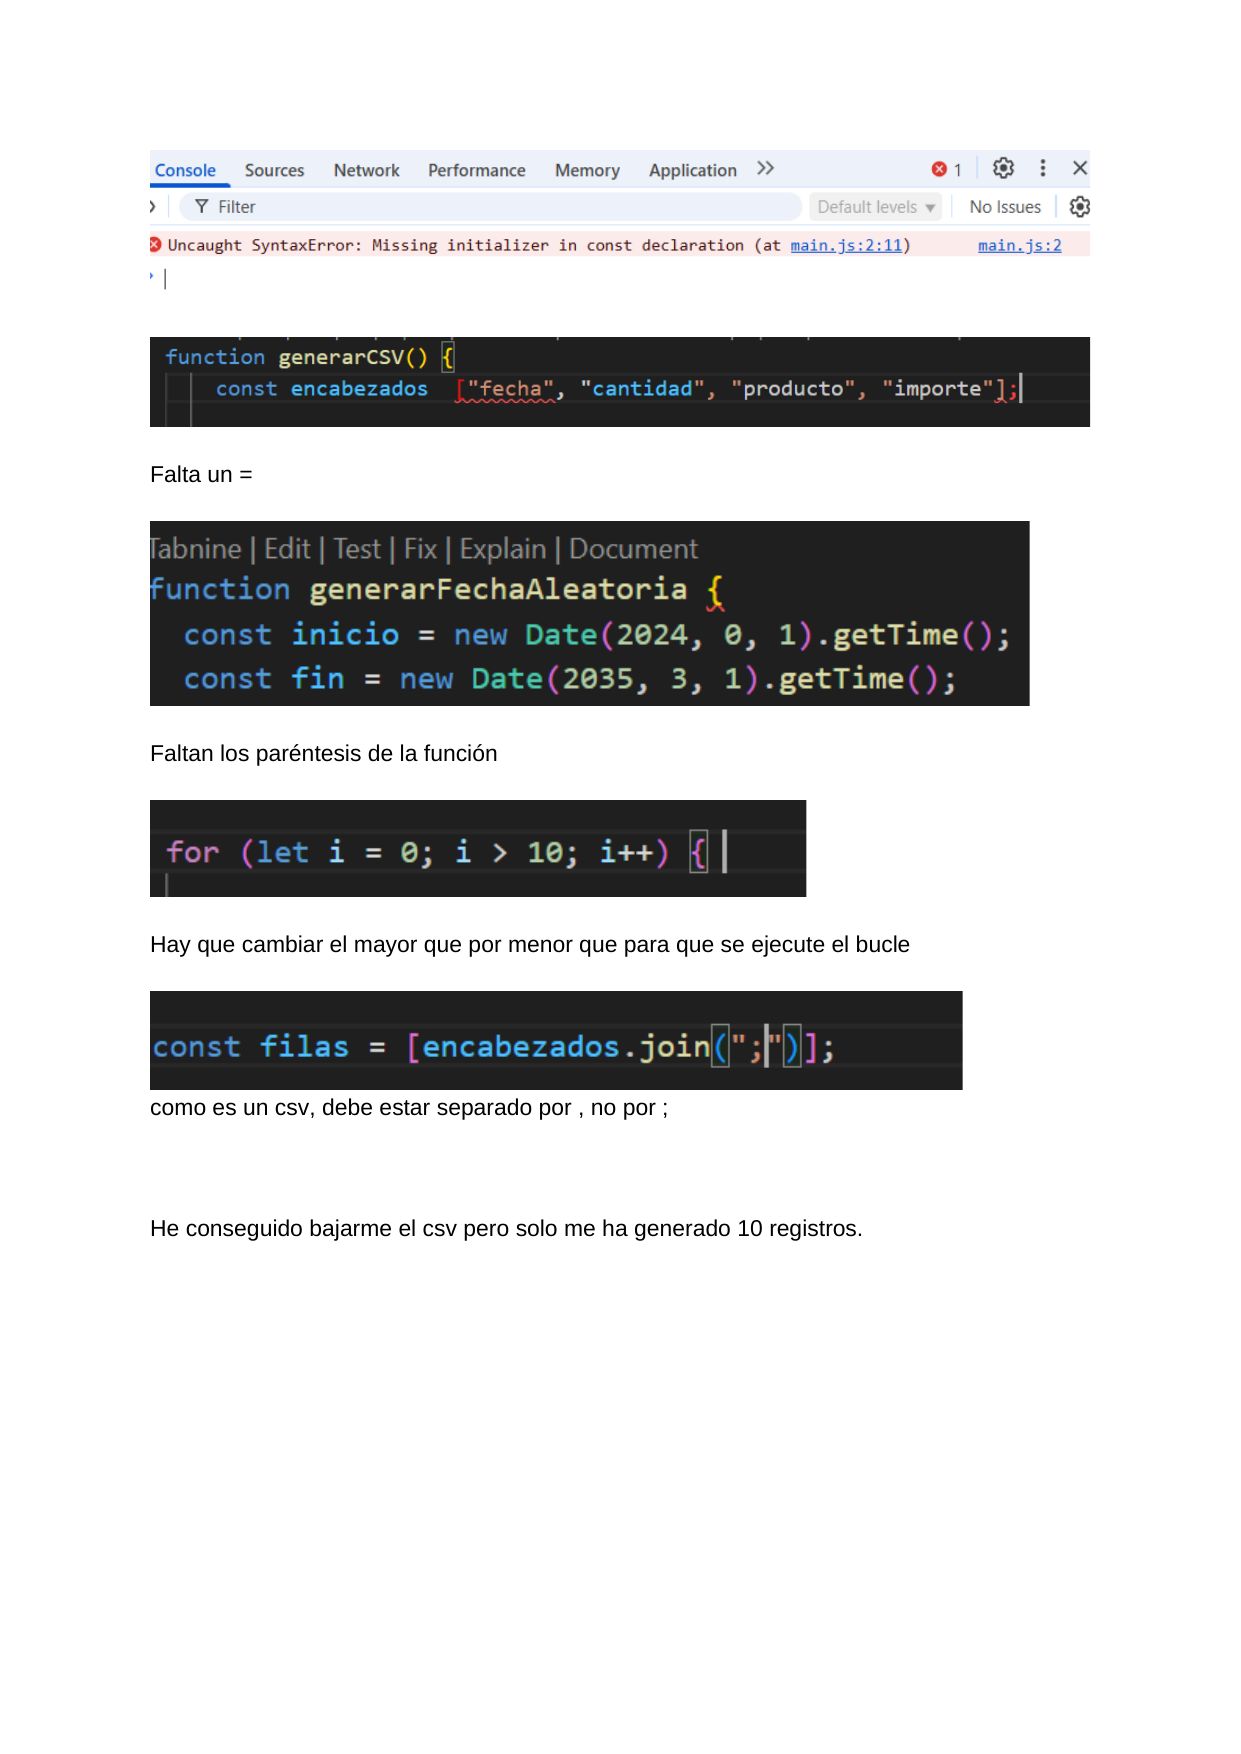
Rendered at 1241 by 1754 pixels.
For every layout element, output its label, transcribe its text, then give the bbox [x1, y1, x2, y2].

text como es un csv, debe estar separado por , no por ; [150, 1094, 1090, 1120]
text Hay que cambiar el mayor que por menor que para que se ejecute el bucle [150, 931, 1090, 957]
picture [150, 150, 1091, 334]
picture [150, 521, 1030, 706]
text Faltan los paréntesis de la función [150, 740, 1090, 766]
text He conseguido bajarme el csv pero solo me ha generado 10 registros. [150, 1214, 1090, 1241]
picture [150, 800, 807, 897]
picture [150, 991, 963, 1090]
text Falta un = [150, 461, 1090, 487]
picture [150, 337, 1091, 427]
